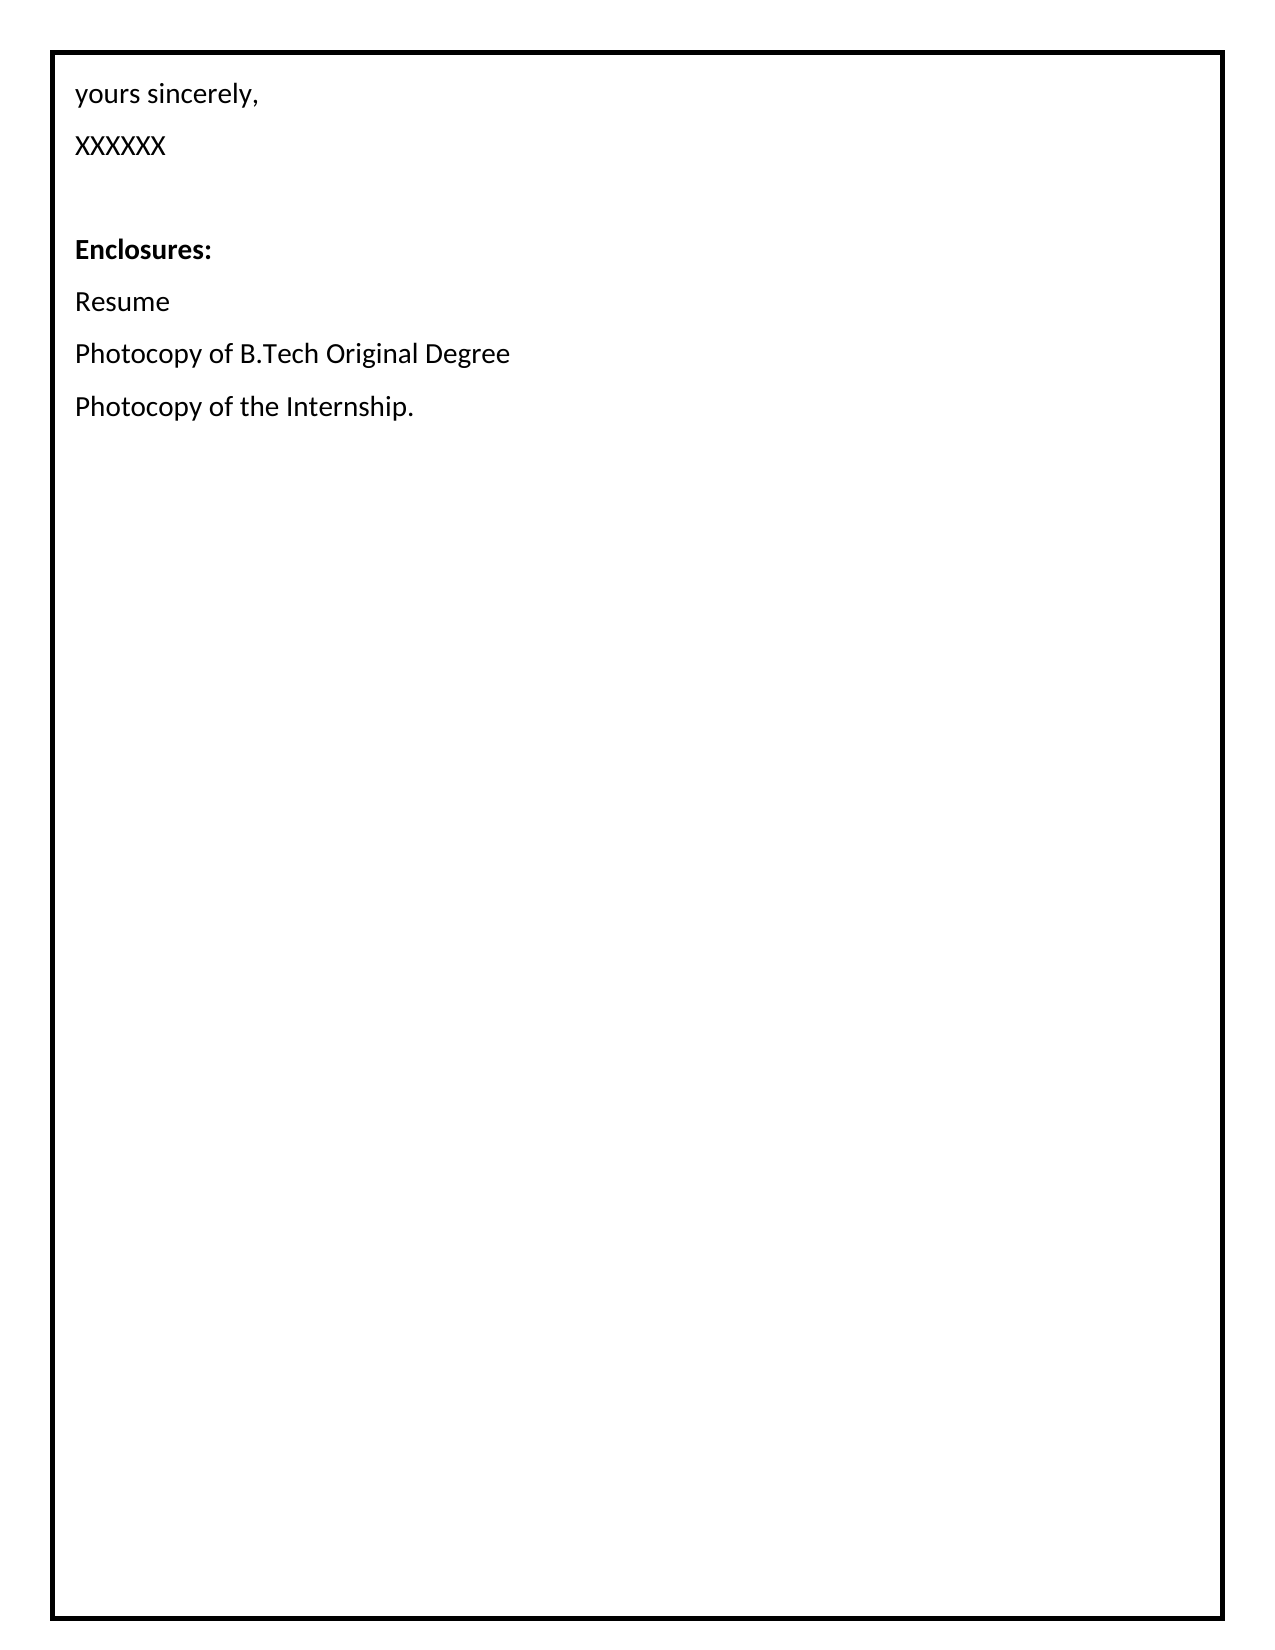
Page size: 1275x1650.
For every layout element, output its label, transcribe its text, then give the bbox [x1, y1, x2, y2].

text Resume [75, 283, 1210, 319]
text Photocopy of B.Tech Original Degree Photocopy of the Internship. [75, 336, 511, 423]
subtitle Enclosures: [75, 231, 1210, 267]
text yours sincerely, XXXXXX [75, 75, 261, 162]
